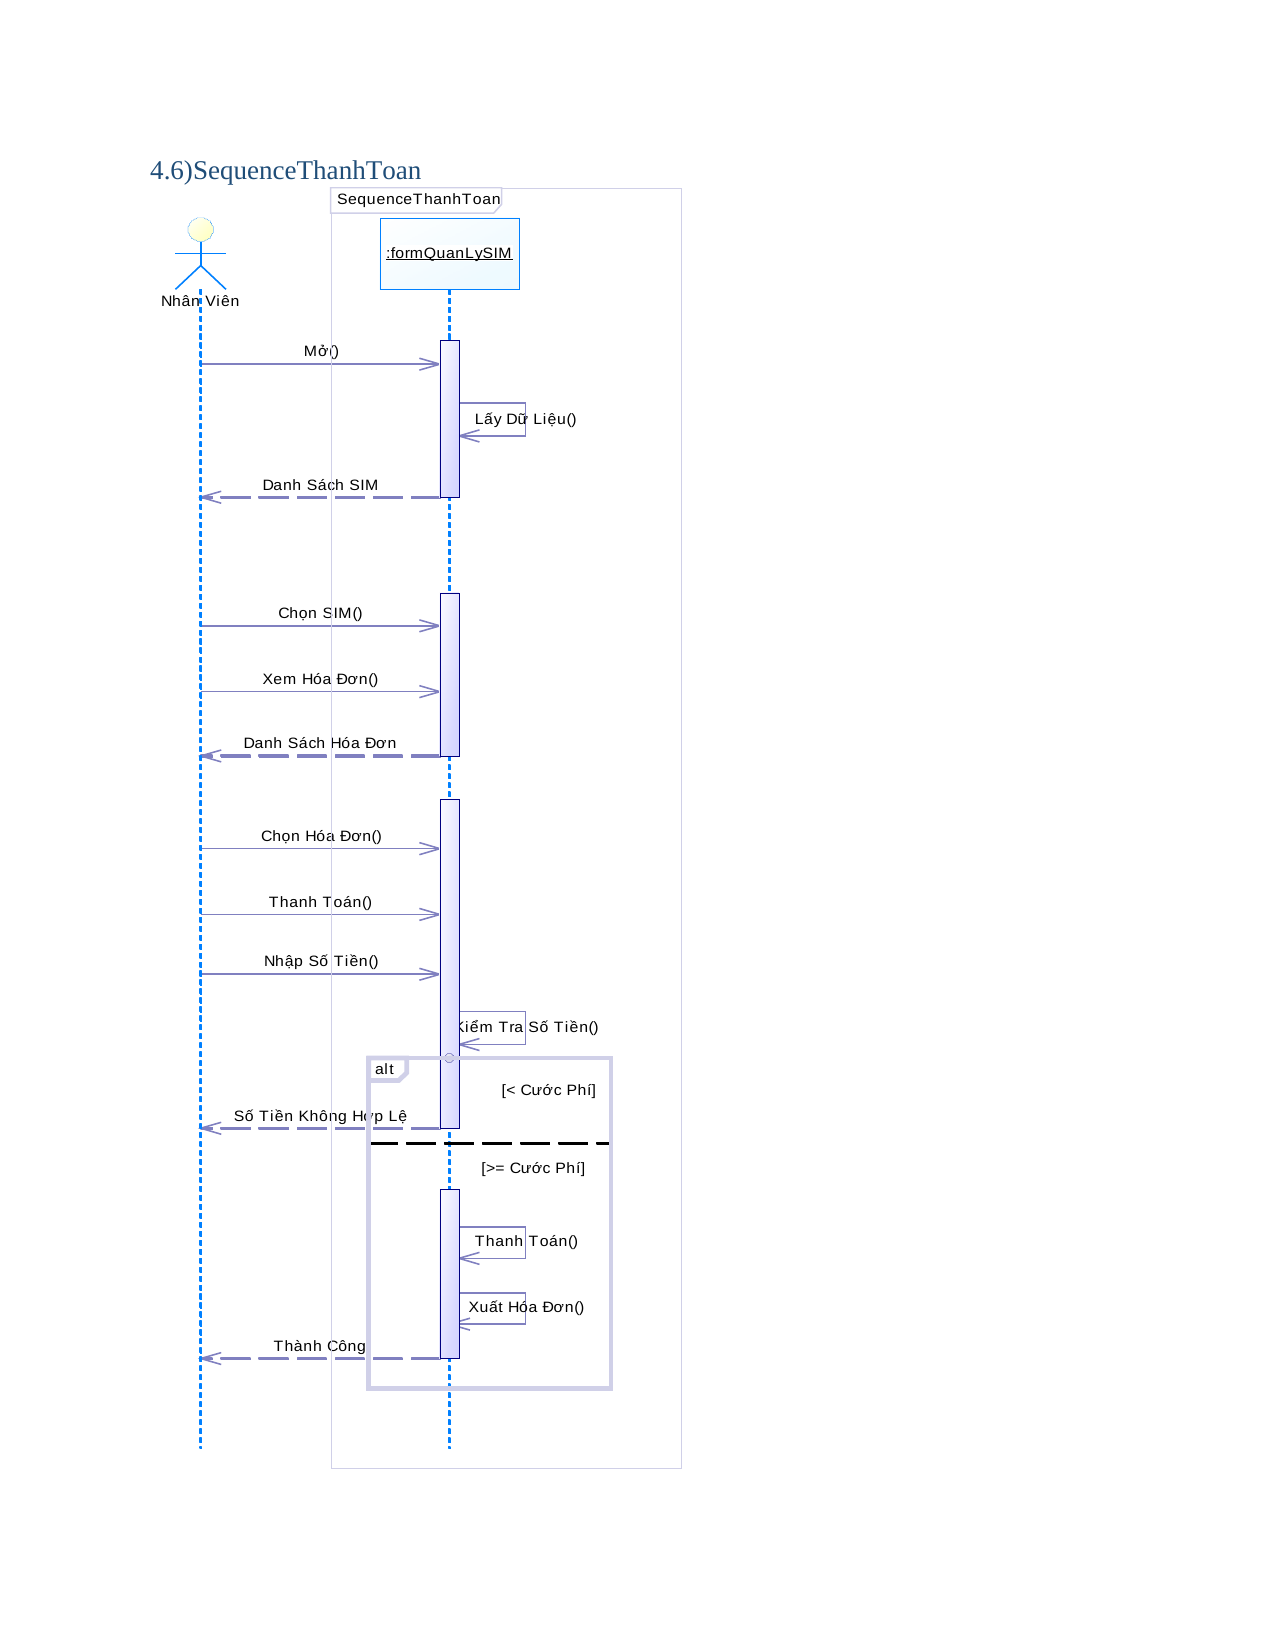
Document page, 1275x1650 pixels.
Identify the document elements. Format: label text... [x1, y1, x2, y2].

subtitle 4.6)SequenceThanhToan [150, 154, 1125, 185]
